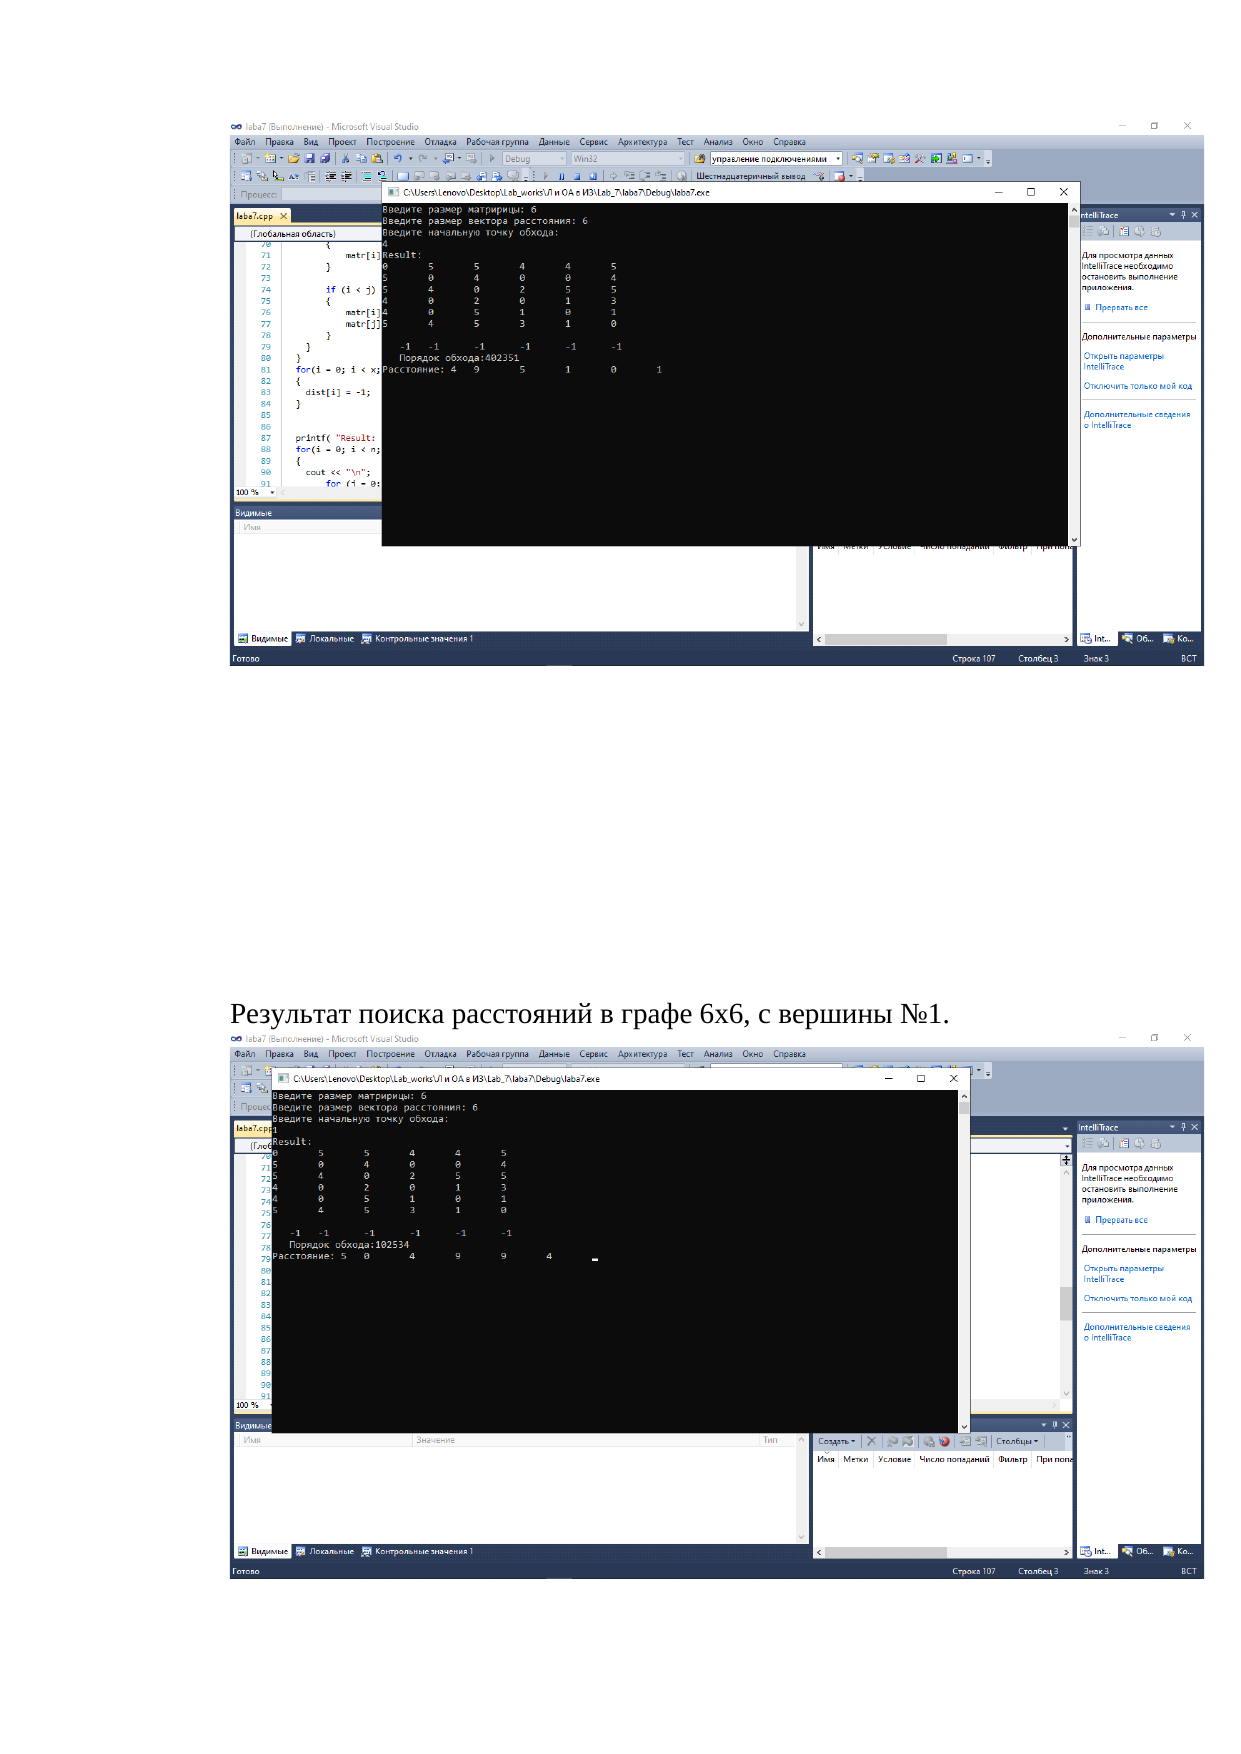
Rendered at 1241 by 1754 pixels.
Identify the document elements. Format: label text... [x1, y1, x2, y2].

picture [229, 118, 1205, 666]
text Результат поиска расстояний в графе 6х6, с вершины №1. [230, 997, 1152, 1030]
picture [229, 1030, 1205, 1579]
